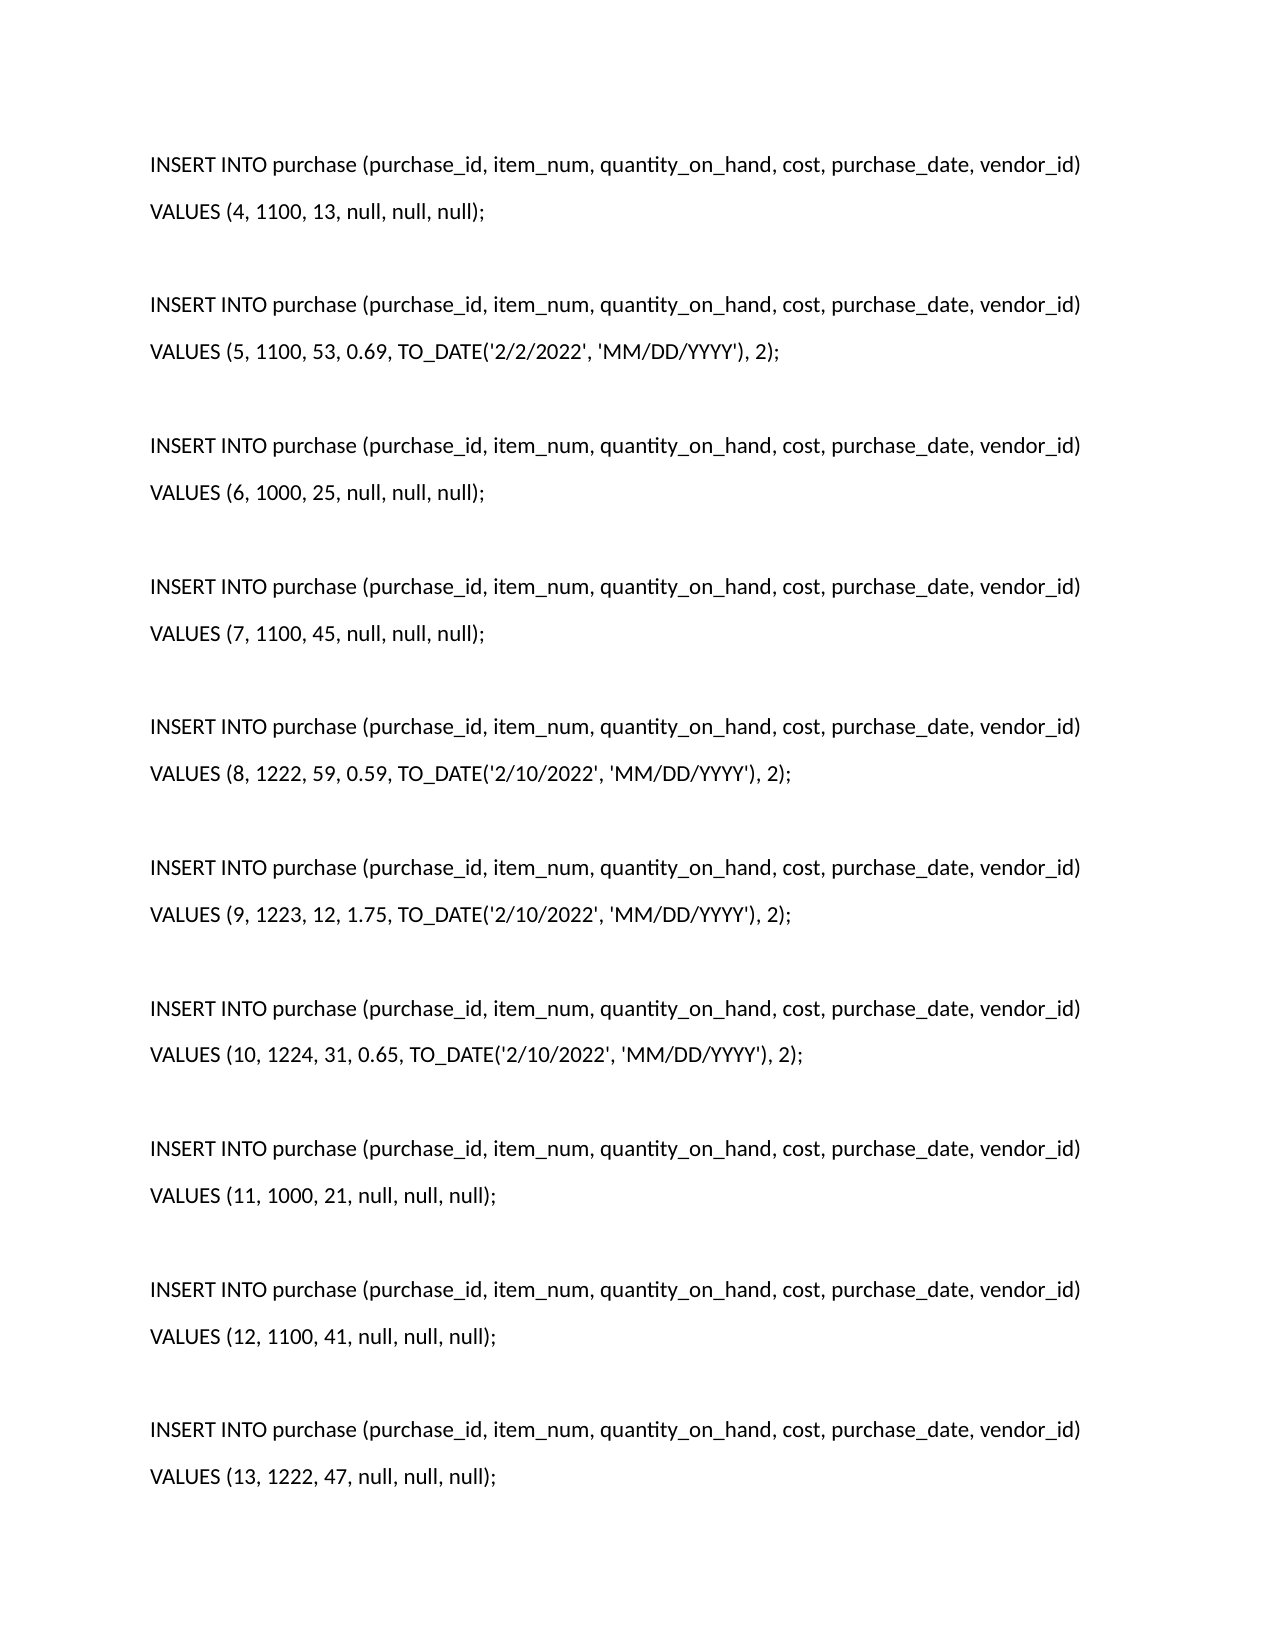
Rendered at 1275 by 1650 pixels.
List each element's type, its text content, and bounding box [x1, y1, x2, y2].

text INSERT INTO purchase (purchase_id, item_num, quantity_on_hand, cost, purchase_date, vendor_id) [150, 712, 1125, 741]
text INSERT INTO purchase (purchase_id, item_num, quantity_on_hand, cost, purchase_date, vendor_id) [150, 994, 1125, 1022]
text INSERT INTO purchase (purchase_id, item_num, quantity_on_hand, cost, purchase_date, vendor_id) [150, 431, 1125, 459]
text INSERT INTO purchase (purchase_id, item_num, quantity_on_hand, cost, purchase_date, vendor_id) [150, 1134, 1125, 1162]
text INSERT INTO purchase (purchase_id, item_num, quantity_on_hand, cost, purchase_date, vendor_id) [150, 1275, 1125, 1303]
text INSERT INTO purchase (purchase_id, item_num, quantity_on_hand, cost, purchase_date, vendor_id) [150, 572, 1125, 600]
text VALUES (8, 1222, 59, 0.59, TO_DATE('2/10/2022', 'MM/DD/YYYY'), 2); [150, 759, 1125, 787]
text VALUES (10, 1224, 31, 0.65, TO_DATE('2/10/2022', 'MM/DD/YYYY'), 2); [150, 1041, 1125, 1069]
text VALUES (12, 1100, 41, null, null, null); [150, 1322, 1125, 1350]
text INSERT INTO purchase (purchase_id, item_num, quantity_on_hand, cost, purchase_date, vendor_id) [150, 853, 1125, 881]
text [150, 150, 1125, 178]
text VALUES (13, 1222, 47, null, null, null); [150, 1462, 1125, 1491]
text VALUES (9, 1223, 12, 1.75, TO_DATE('2/10/2022', 'MM/DD/YYYY'), 2); [150, 900, 1125, 928]
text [150, 1416, 1125, 1444]
text VALUES (5, 1100, 53, 0.69, TO_DATE('2/2/2022', 'MM/DD/YYYY'), 2); [150, 337, 1125, 366]
text VALUES (6, 1000, 25, null, null, null); [150, 478, 1125, 506]
text VALUES (7, 1100, 45, null, null, null); [150, 619, 1125, 647]
text VALUES (11, 1000, 21, null, null, null); [150, 1181, 1125, 1209]
text VALUES (4, 1100, 13, null, null, null); [150, 197, 1125, 225]
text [150, 291, 1125, 319]
